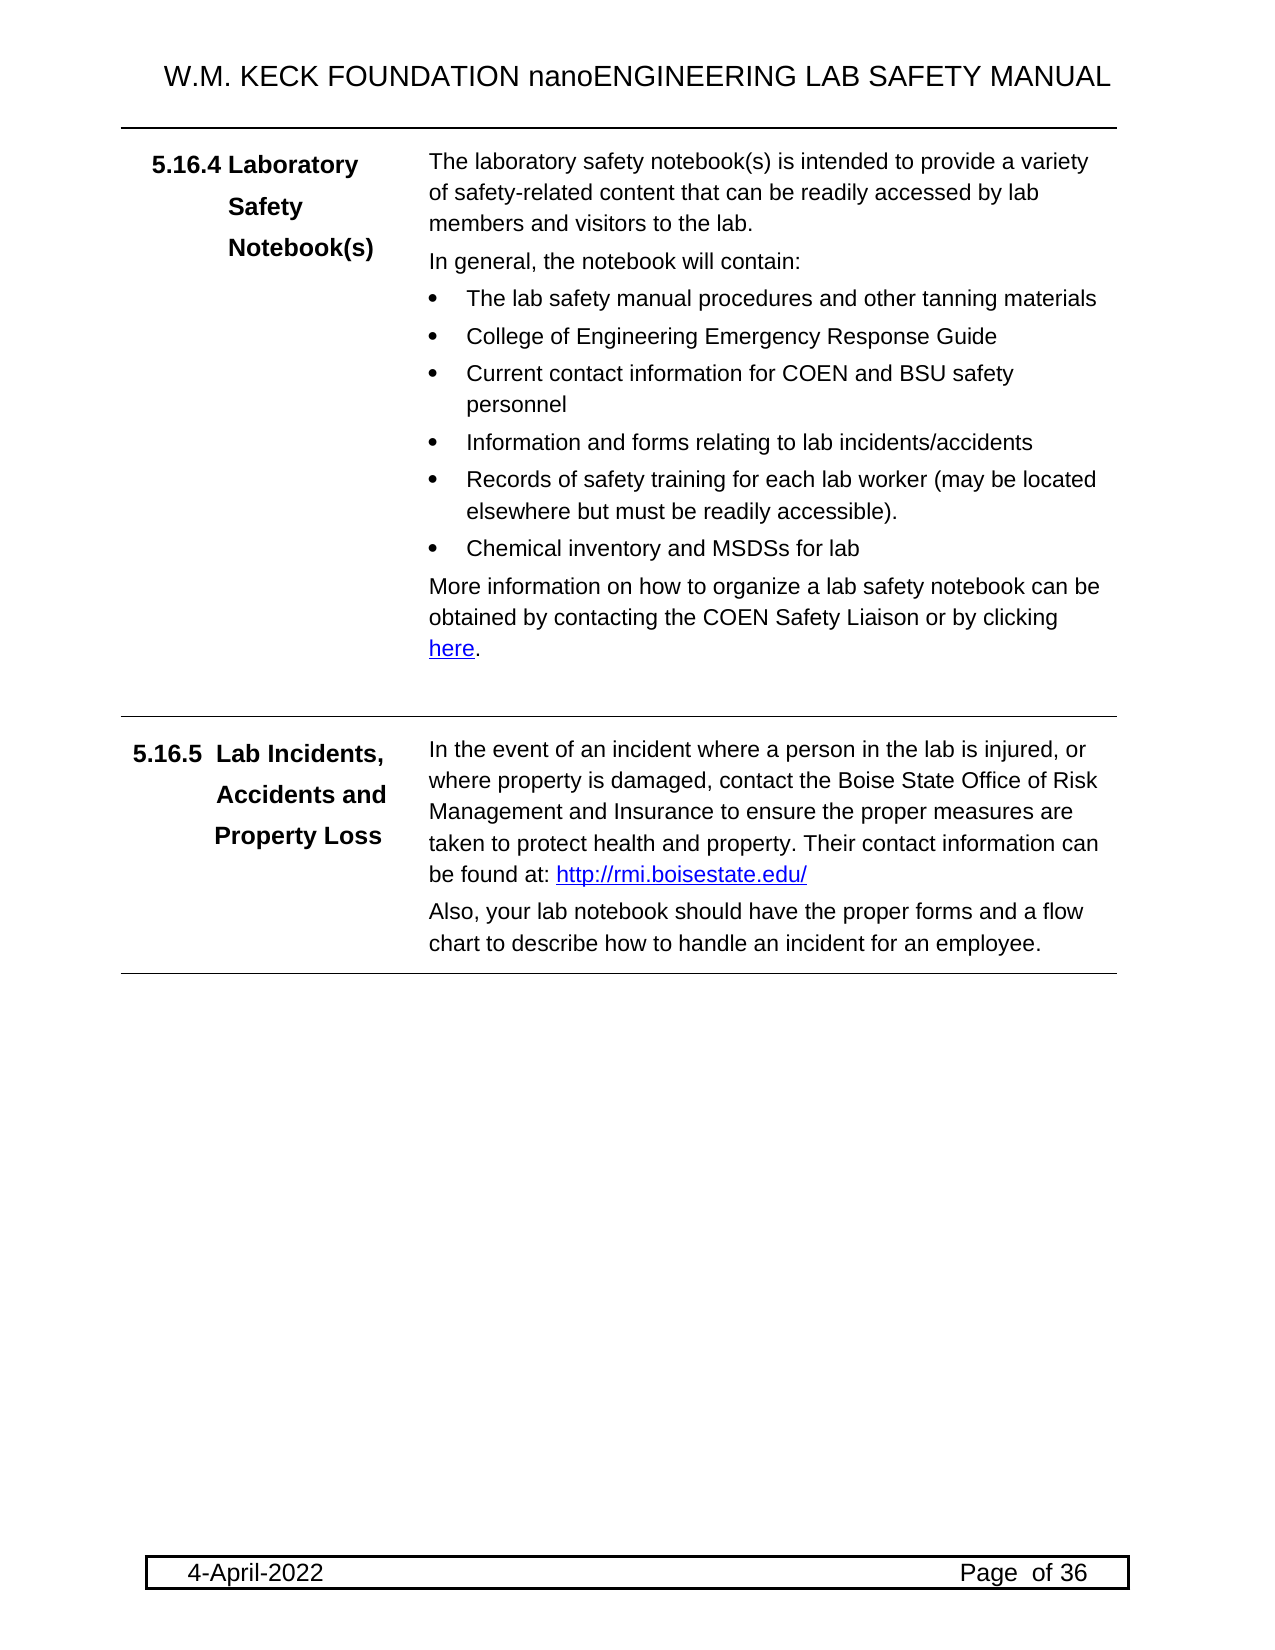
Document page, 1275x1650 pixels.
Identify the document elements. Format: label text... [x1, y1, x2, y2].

table_cell 5.16.5 Lab Incidents, Accidents and Property Loss [121, 717, 417, 972]
table_cell 5.16.4 Laboratory Safety Notebook(s) [121, 129, 417, 716]
table_cell The laboratory safety notebook(s) is intended to provide a variety of safety-related content that can be readily accessed by lab members and visitors to the lab. In general, the notebook will contain: The lab safety manual procedures and other tanning materials College of Engineering Emergency Response Guide Current contact information for COEN and BSU safety personnel Information and forms relating to lab incidents/accidents Records of safety training for each lab worker (may be located elsewhere but must be readily accessible). Chemical inventory and MSDSs for lab More information on how to organize a lab safety notebook can be obtained by contacting the COEN Safety Liaison or by clicking here. [417, 129, 1117, 716]
table_cell In the event of an incident where a person in the lab is injured, or where property is damaged, contact the Boise State Office of Risk Management and Insurance to ensure the proper measures are taken to protect health and property. Their contact information can be found at: http://rmi.boisestate.edu/ Also, your lab notebook should have the proper forms and a flow chart to describe how to handle an incident for an employee. [417, 717, 1117, 972]
